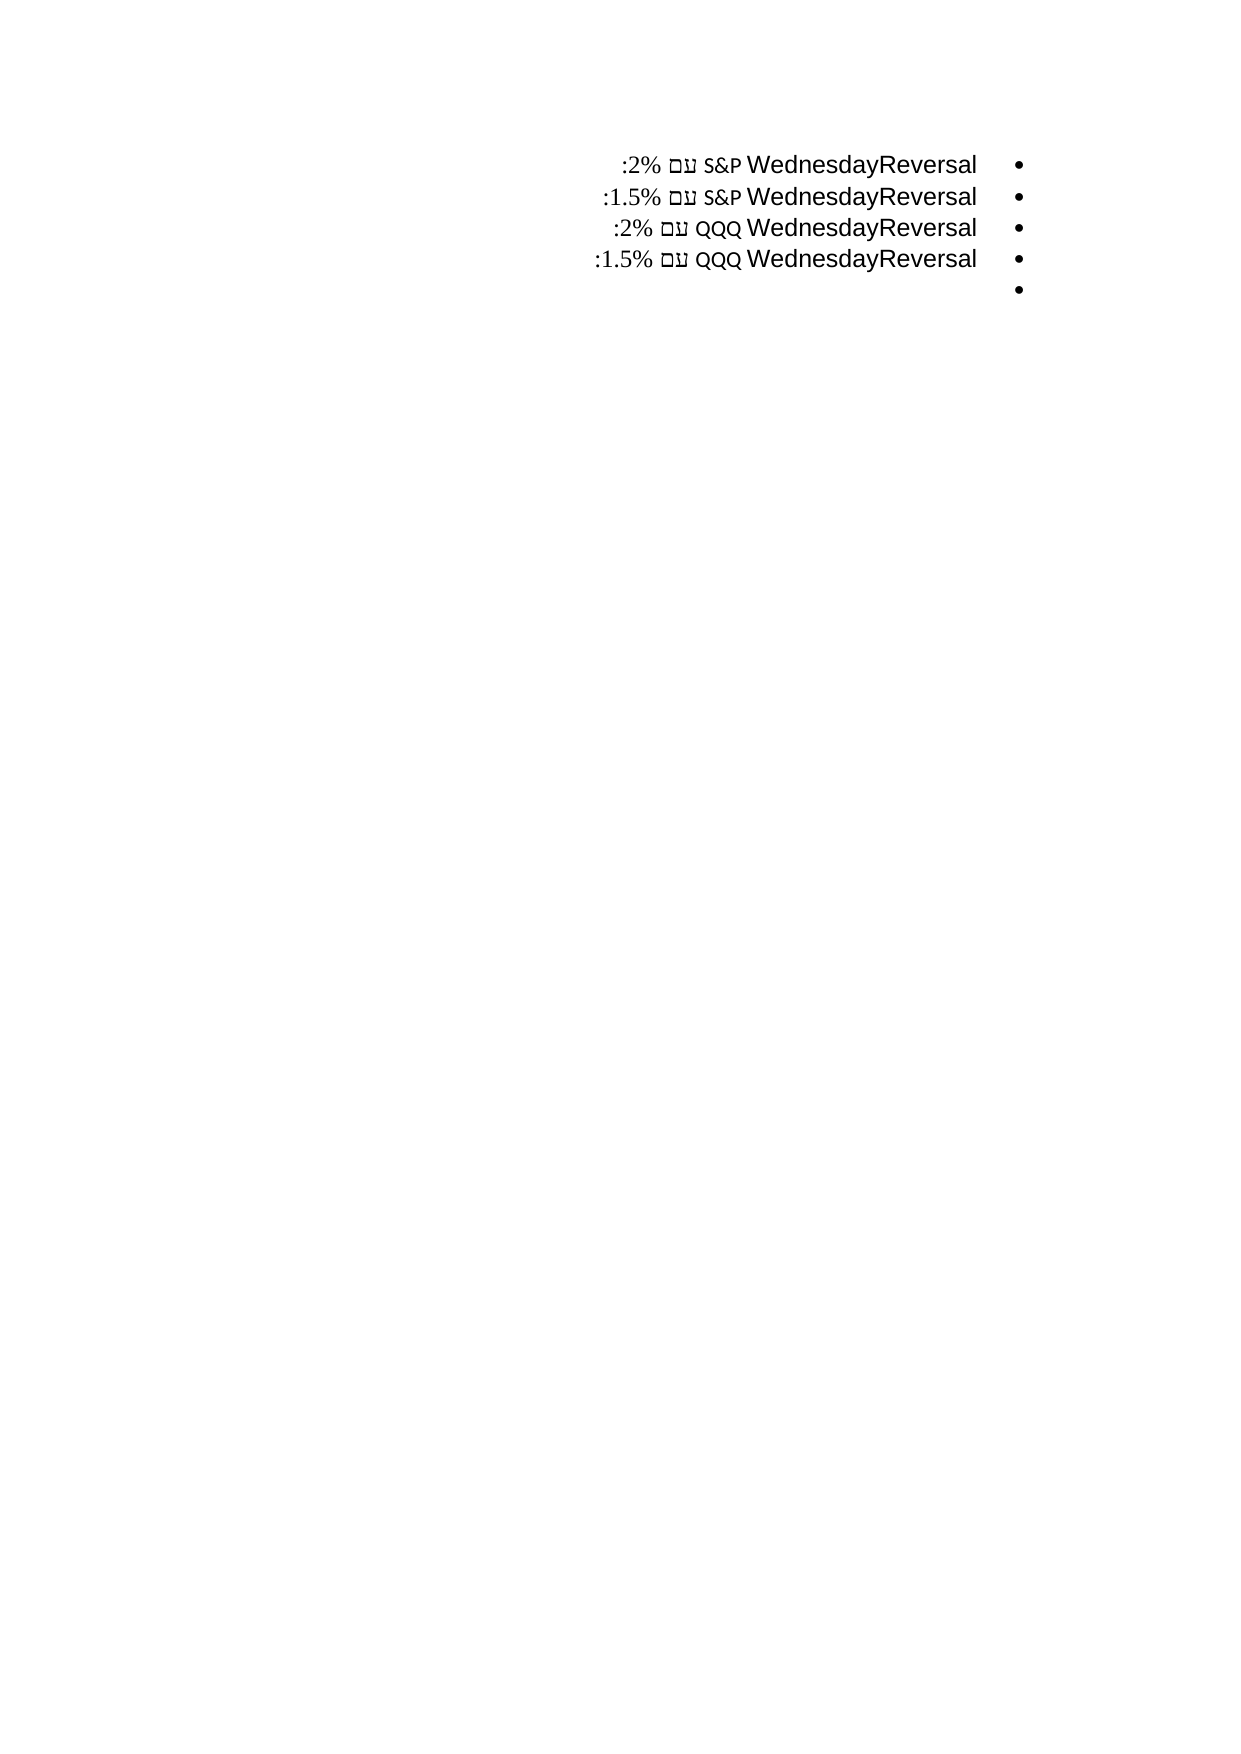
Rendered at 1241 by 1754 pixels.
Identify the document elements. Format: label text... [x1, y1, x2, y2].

list S&P WednesdayReversal עם 2%: [187, 150, 1015, 179]
list QQQ WednesdayReversal עם 2%: [187, 213, 1015, 242]
list QQQ WednesdayReversal עם 1.5%: [187, 244, 1015, 273]
list S&P WednesdayReversal עם 1.5%: [187, 181, 1015, 211]
